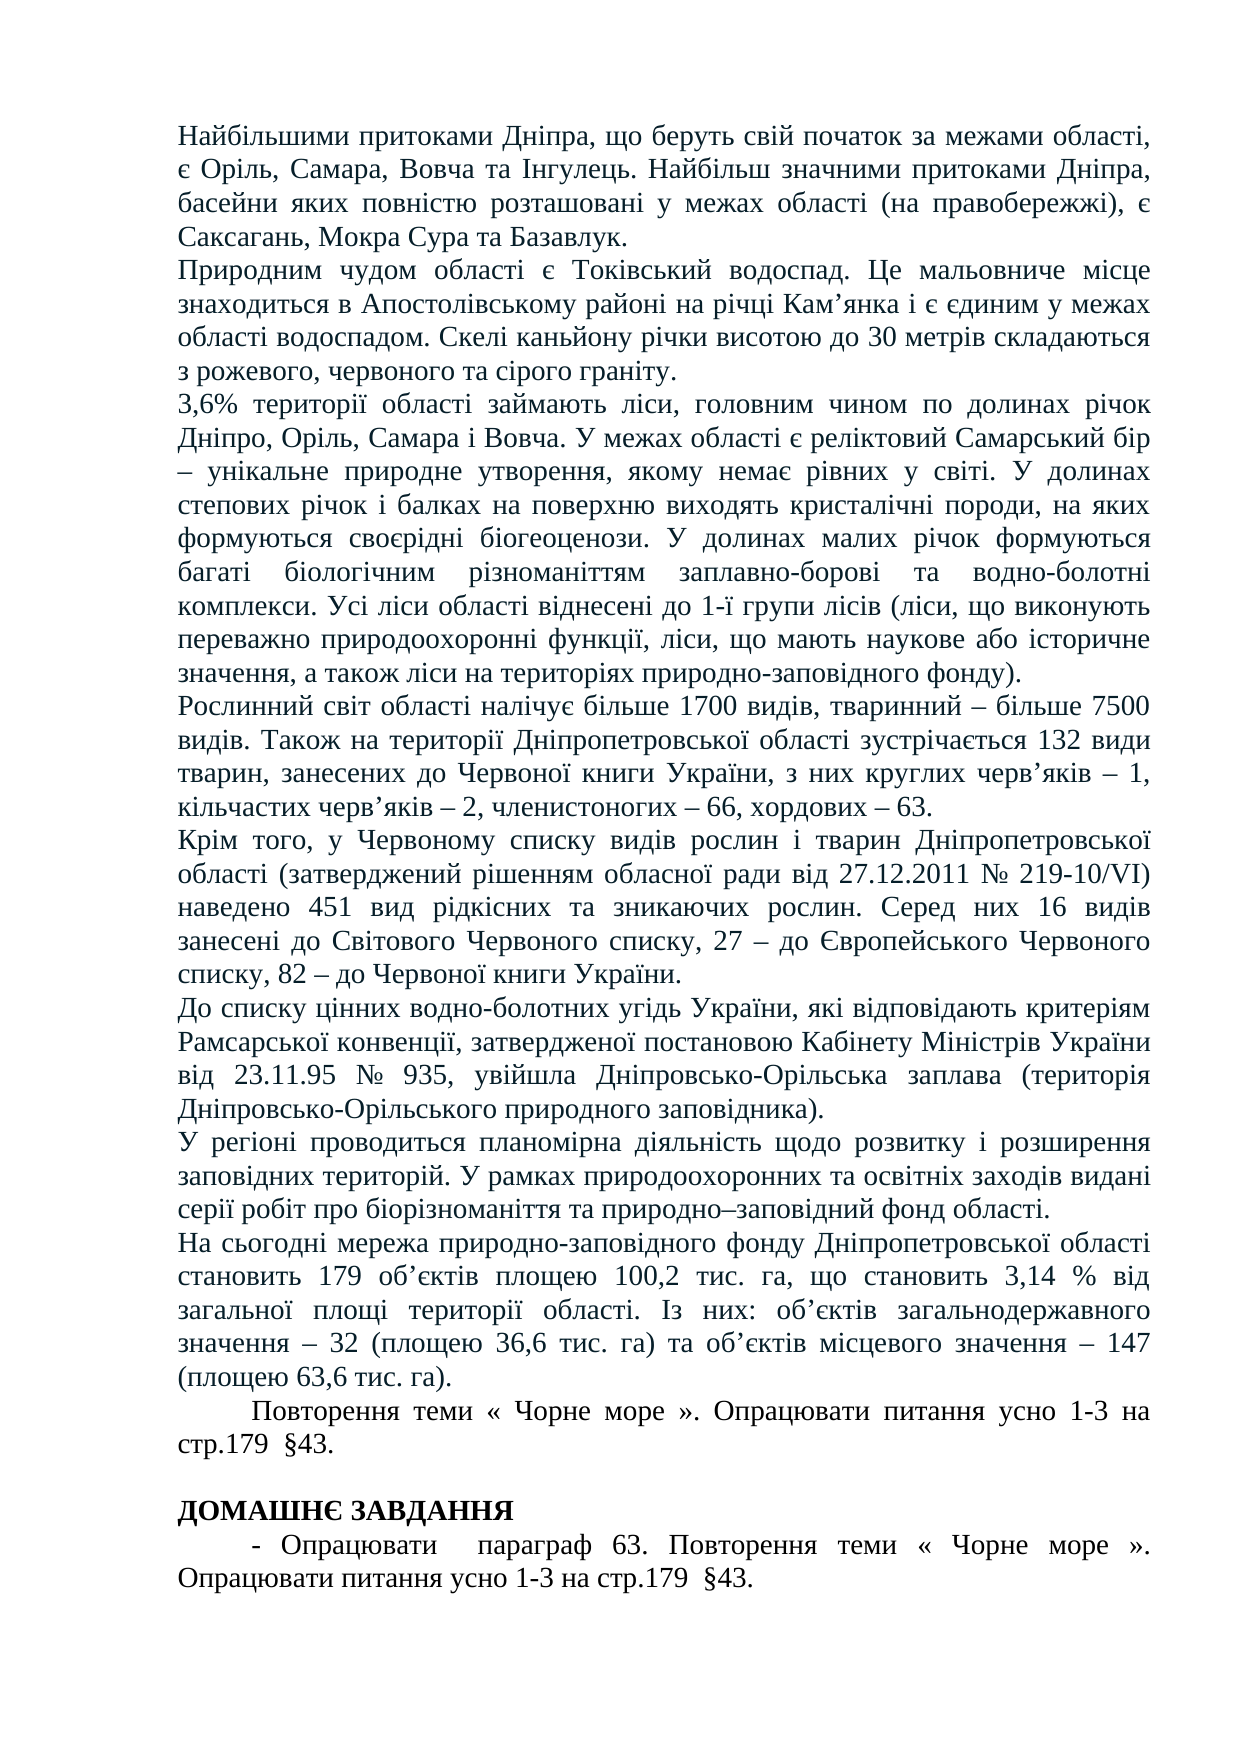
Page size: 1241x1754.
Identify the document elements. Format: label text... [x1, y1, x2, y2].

text До списку цінних водно-болотних угідь України, які відповідають критеріям Рамсарської конвенції, затвердженої постановою Кабінету Міністрів України від 23.11.95 № 935, увійшла Дніпровсько-Орільська заплава (територія Дніпровсько-Орільського природного заповідника). [177, 990, 1152, 1124]
text Найбільшими притоками Дніпра, що беруть свій початок за межами області, є Оріль, Самара, Вовча та Інгулець. Найбільш значними притоками Дніпра, басейни яких повністю розташовані у межах області (на правобережжі), є Саксагань, Мокра Сура та Базавлук. [177, 118, 1152, 252]
text Рослинний світ області налічує більше 1700 видів, тваринний – більше 7500 видів. Також на території Дніпропетровської області зустрічається 132 види тварин, занесених до Червоної книги України, з них круглих черв’яків – 1, кільчастих черв’яків – 2, членистоногих – 66, хордових – 63. [177, 688, 1152, 822]
text На сьогодні мережа природно-заповідного фонду Дніпропетровської області становить 179 об’єктів площею 100,2 тис. га, що становить 3,14 % від загальної площі території області. Із них: об’єктів загальнодержавного значення – 32 (площею 36,6 тис. га) та об’єктів місцевого значення – 147 (площею 63,6 тис. га). [177, 1225, 1152, 1393]
text Крім того, у Червоному списку видів рослин і тварин Дніпропетровської області (затверджений рішенням обласної ради від 27.12.2011 № 219-10/VI) наведено 451 вид рідкісних та зникаючих рослин. Серед них 16 видів занесені до Світового Червоного списку, 27 – до Європейського Червоного списку, 82 – до Червоної книги України. [177, 822, 1152, 990]
text Повторення теми « Чорне море ». Опрацювати питання усно 1-3 на стр.179 §43. [177, 1393, 1152, 1460]
text У регіоні проводиться планомірна діяльність щодо розвитку і розширення заповідних територій. У рамках природоохоронних та освітніх заходів видані серії робіт про біорізноманіття та природно–заповідний фонд області. [177, 1124, 1152, 1225]
text ДОМАШНЄ ЗАВДАННЯ [177, 1493, 1152, 1527]
text - Опрацювати параграф 63. Повторення теми « Чорне море ». Опрацювати питання усно 1-3 на стр.179 §43. [177, 1527, 1152, 1594]
text 3,6% території області займають ліси, головним чином по долинах річок Дніпро, Оріль, Самара і Вовча. У межах області є реліктовий Самарський бір – унікальне природне утворення, якому немає рівних у світі. У долинах степових річок і балках на поверхню виходять кристалічні породи, на яких формуються своєрідні біогеоценози. У долинах малих річок формуються багаті біологічним різноманіттям заплавно-борові та водно-болотні комплекси. Усі ліси області віднесені до 1-ї групи лісів (ліси, що виконують переважно природоохоронні функції, ліси, що мають наукове або історичне значення, а також ліси на територіях природно-заповідного фонду). [177, 386, 1152, 688]
text Природним чудом області є Токівський водоспад. Це мальовниче місце знаходиться в Апостолівському районі на річці Кам’янка і є єдиним у межах області водоспадом. Скелі каньйону річки висотою до 30 метрів складаються з рожевого, червоного та сірого граніту. [177, 252, 1152, 386]
